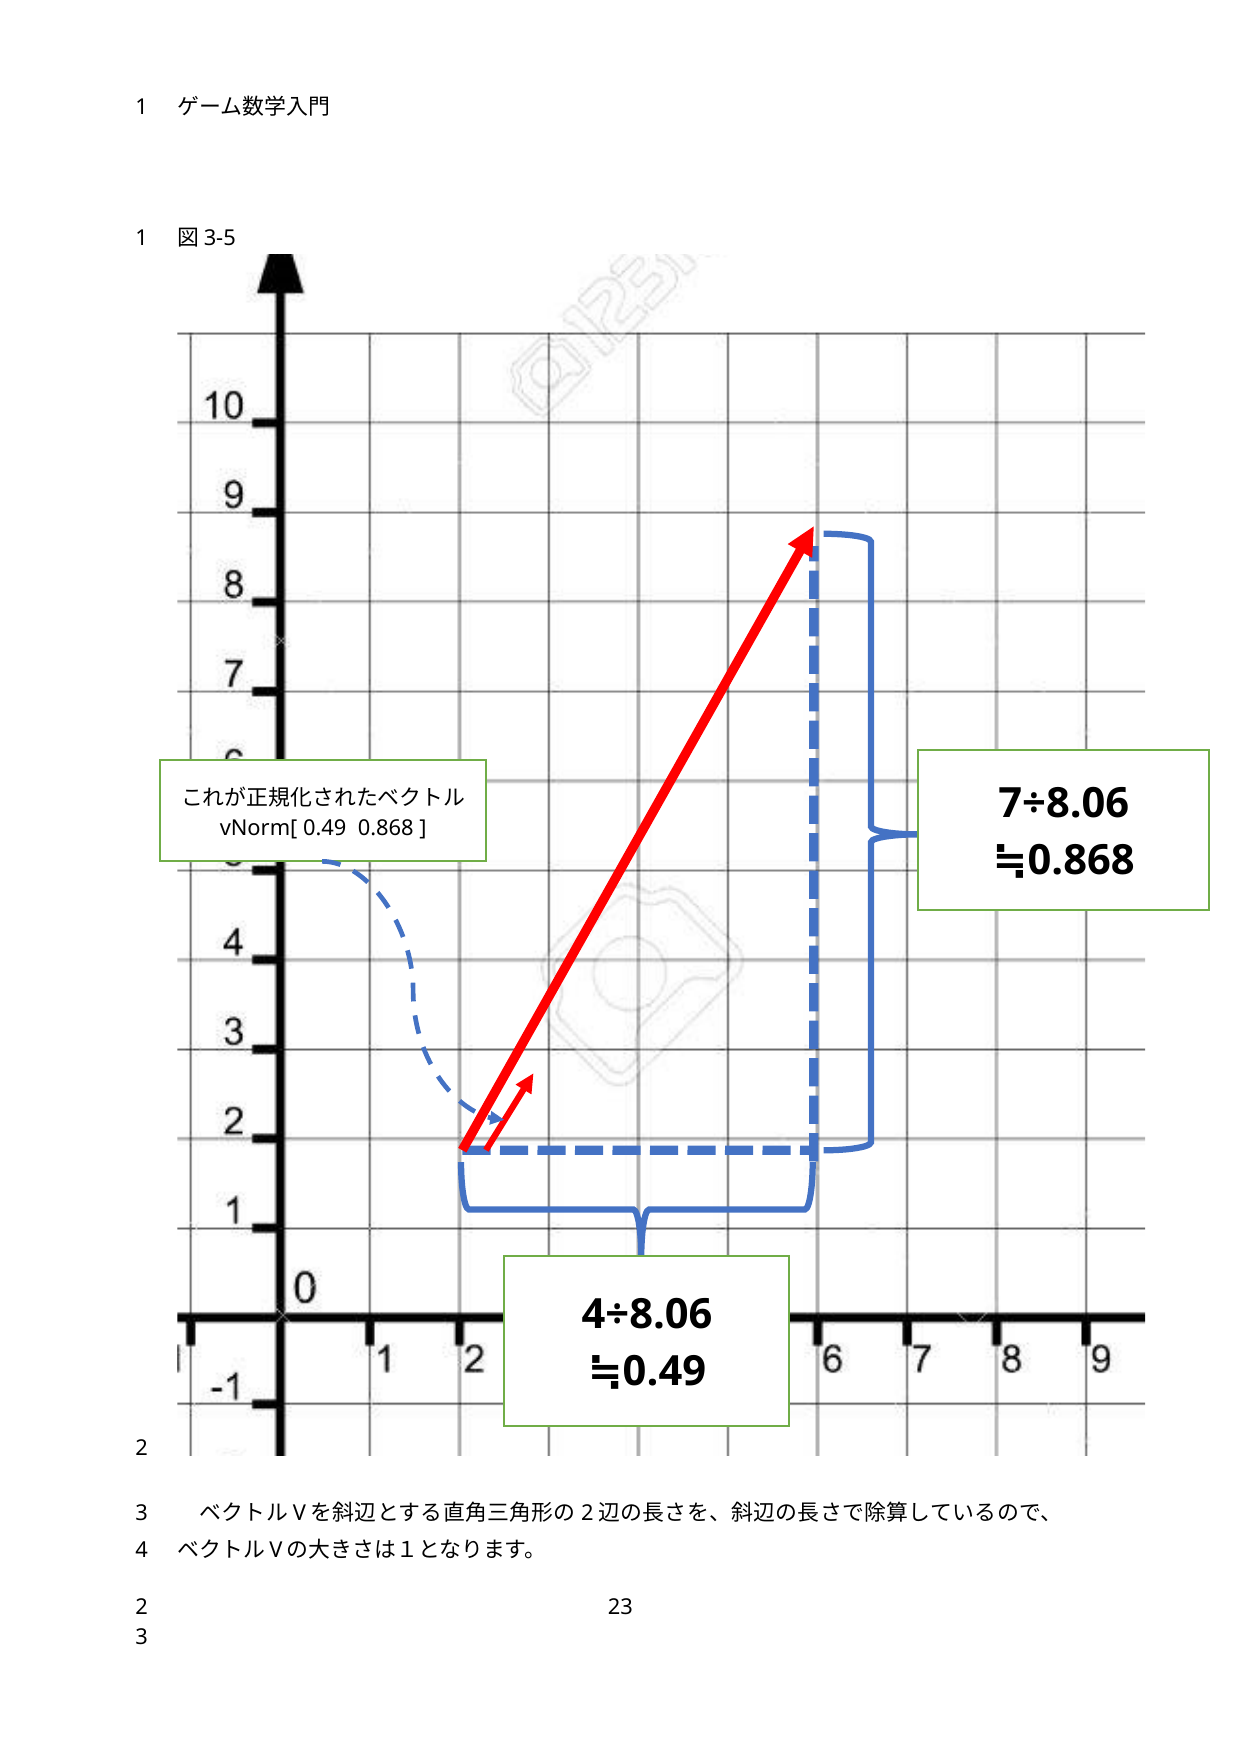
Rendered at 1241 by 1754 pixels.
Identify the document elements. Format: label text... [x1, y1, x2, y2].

picture [177, 254, 1146, 1456]
text ベクトルVを斜辺とする直角三角形の2辺の長さを、斜辺の長さで除算しているので、ベクトルVの大きさは１となります。 [177, 1492, 1063, 1567]
text 図3-5 [177, 217, 1063, 254]
